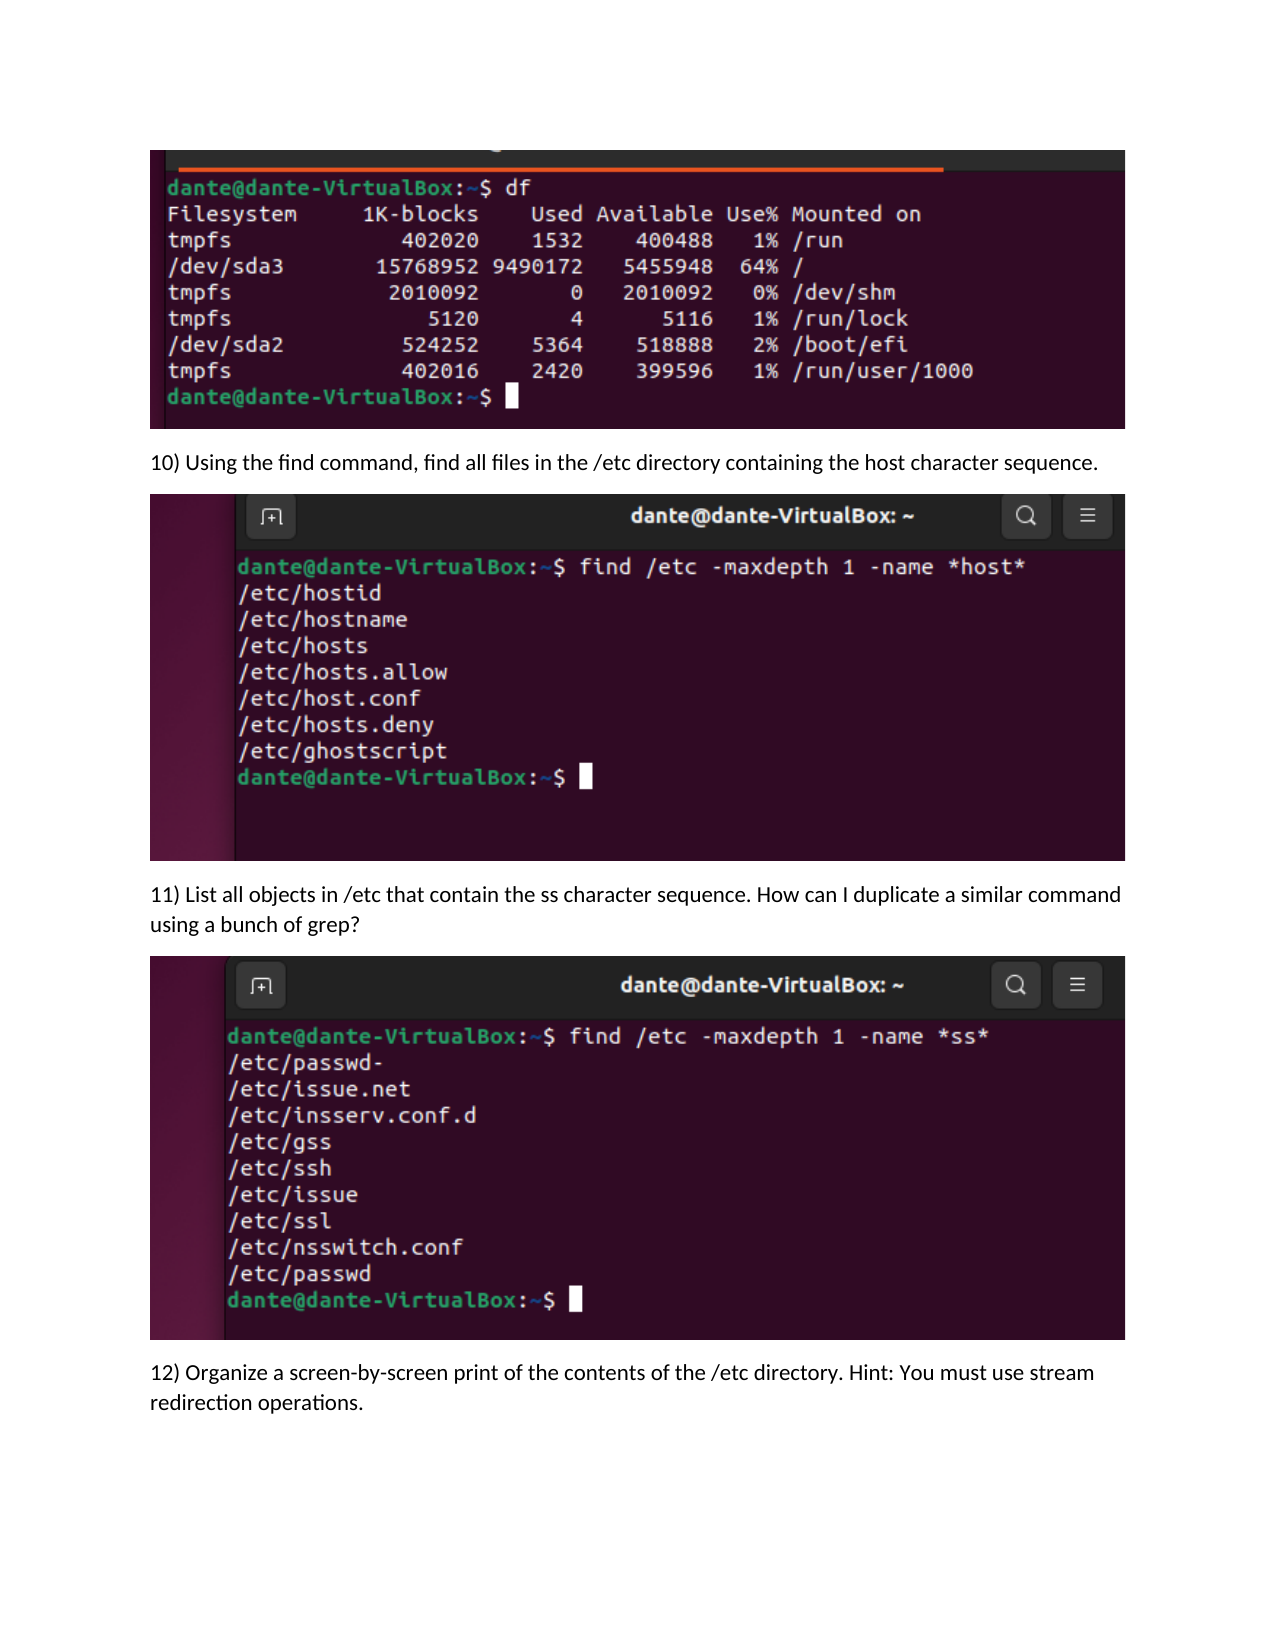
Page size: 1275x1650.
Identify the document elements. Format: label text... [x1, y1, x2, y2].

text 10) Using the find command, find all files in the /etc directory containing the host character sequence. [150, 448, 1125, 476]
picture [150, 956, 1125, 1340]
text 11) List all objects in /etc that contain the ss character sequence. How can I duplicate a similar command using a bunch of grep? [150, 880, 1125, 938]
text 12) Organize a screen-by-screen print of the contents of the /etc directory. Hint: You must use stream redirection operations. [150, 1358, 1125, 1416]
picture [150, 150, 1125, 429]
picture [150, 494, 1125, 861]
